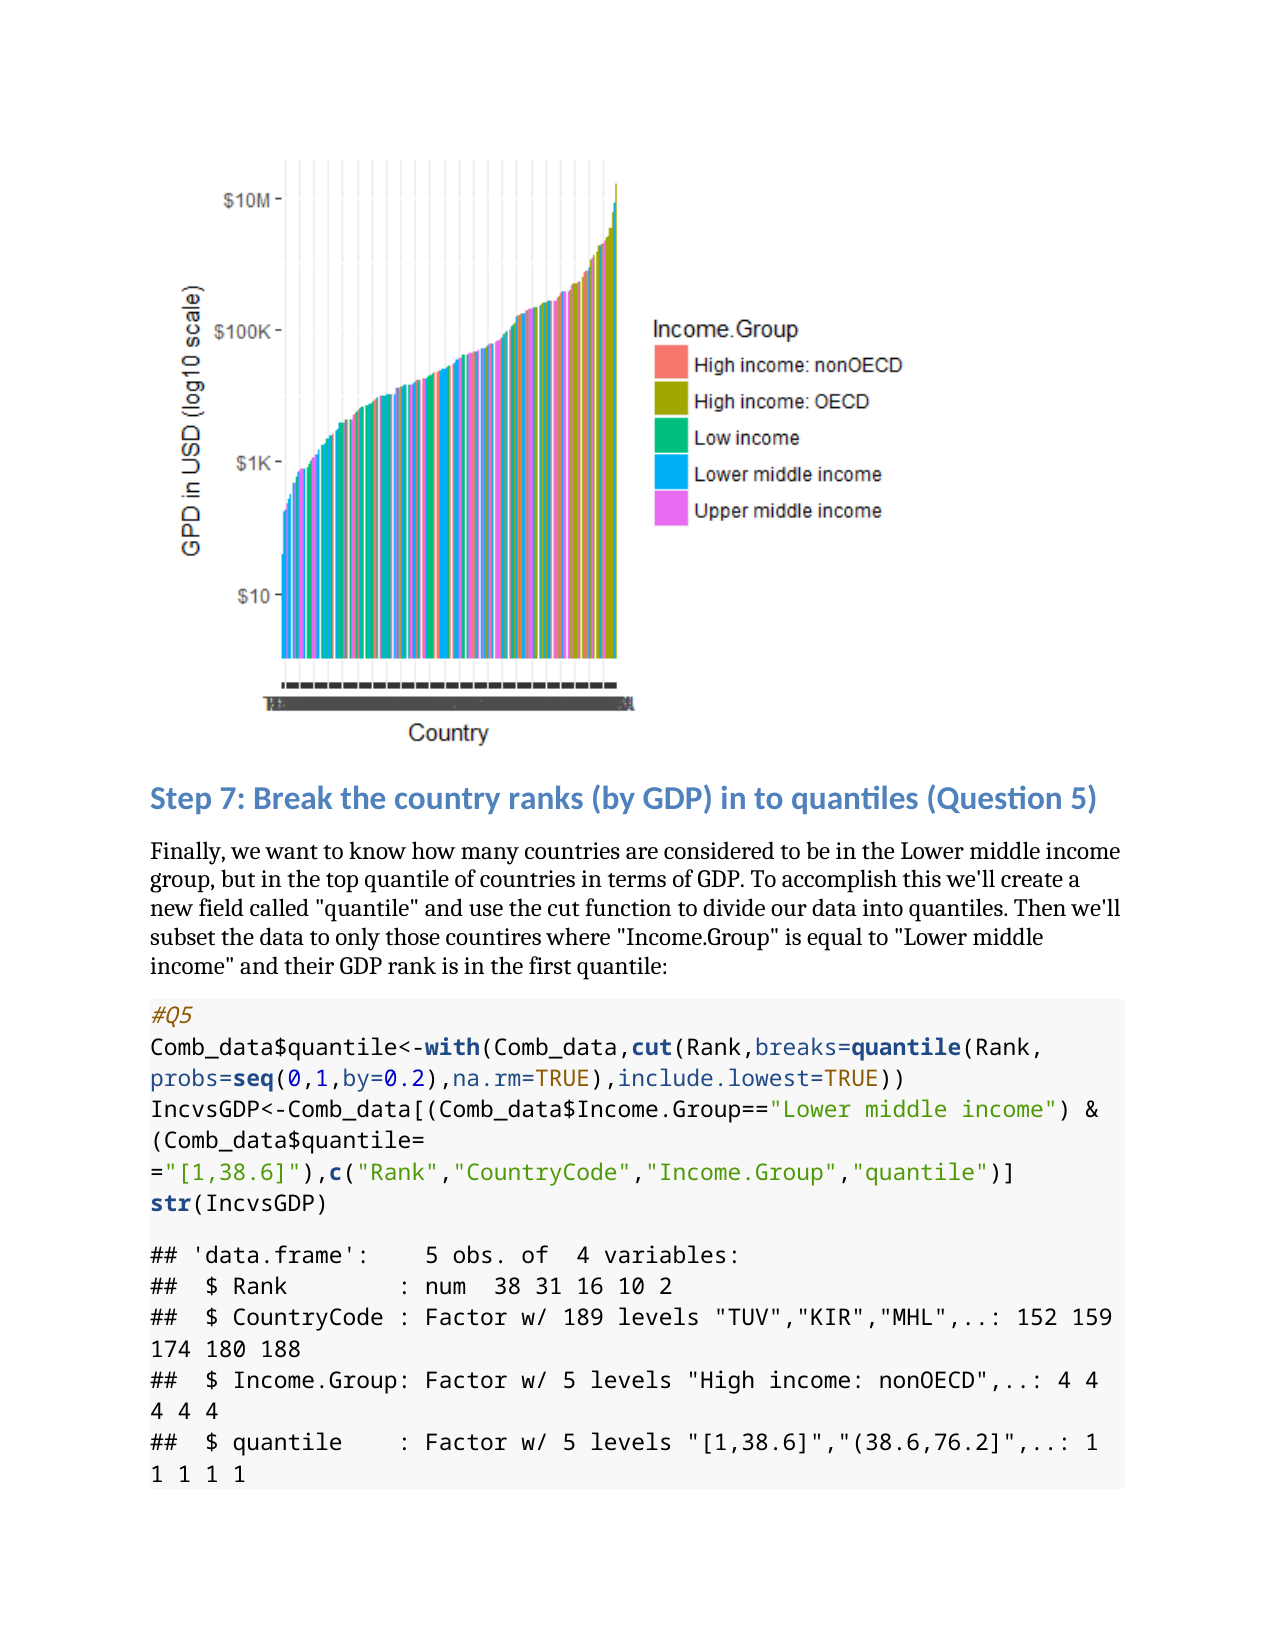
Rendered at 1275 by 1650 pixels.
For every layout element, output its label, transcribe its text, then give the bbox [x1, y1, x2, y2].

text Finally, we want to know how many countries are considered to be in the Lower middle income group, but in the top quantile of countries in terms of GDP. To accomplish this we'll create a new field called "quantile" and use the cut function to divide our data into quantiles. Then we'll subset the data to only those countires where "Income.Group" is equal to "Lower middle income" and their GDP rank is in the first quantile: [150, 837, 1125, 980]
picture [168, 150, 927, 757]
text #Q5 Comb_data$quantile<-with(Comb_data,cut(Rank,breaks=quantile(Rank, probs=seq(0,1,by=0.2),na.rm=TRUE),include.lowest=TRUE)) IncvsGDP<-Comb_data[(Comb_data$Income.Group=="Lower middle income") & (Comb_data$quantile=="[1,38.6]"),c("Rank","CountryCode","Income.Group","quantile")] str(IncvsGDP) [191, 999, 1125, 1218]
subtitle Step 7: Break the country ranks (by GDP) in to quantiles (Question 5) [150, 777, 1125, 818]
text ## 'data.frame': 5 obs. of 4 variables: ## $ Rank : num 38 31 16 10 2 ## $ CountryCode : Factor w/ 189 levels "TUV","KIR","MHL",..: 152 159 174 180 188 ## $ Income.Group: Factor w/ 5 levels "High income: nonOECD",..: 4 4 4 4 4 ## $ quantile : Factor w/ 5 levels "[1,38.6]","(38.6,76.2]",..: 1 1 1 1 1 [150, 1239, 1125, 1489]
